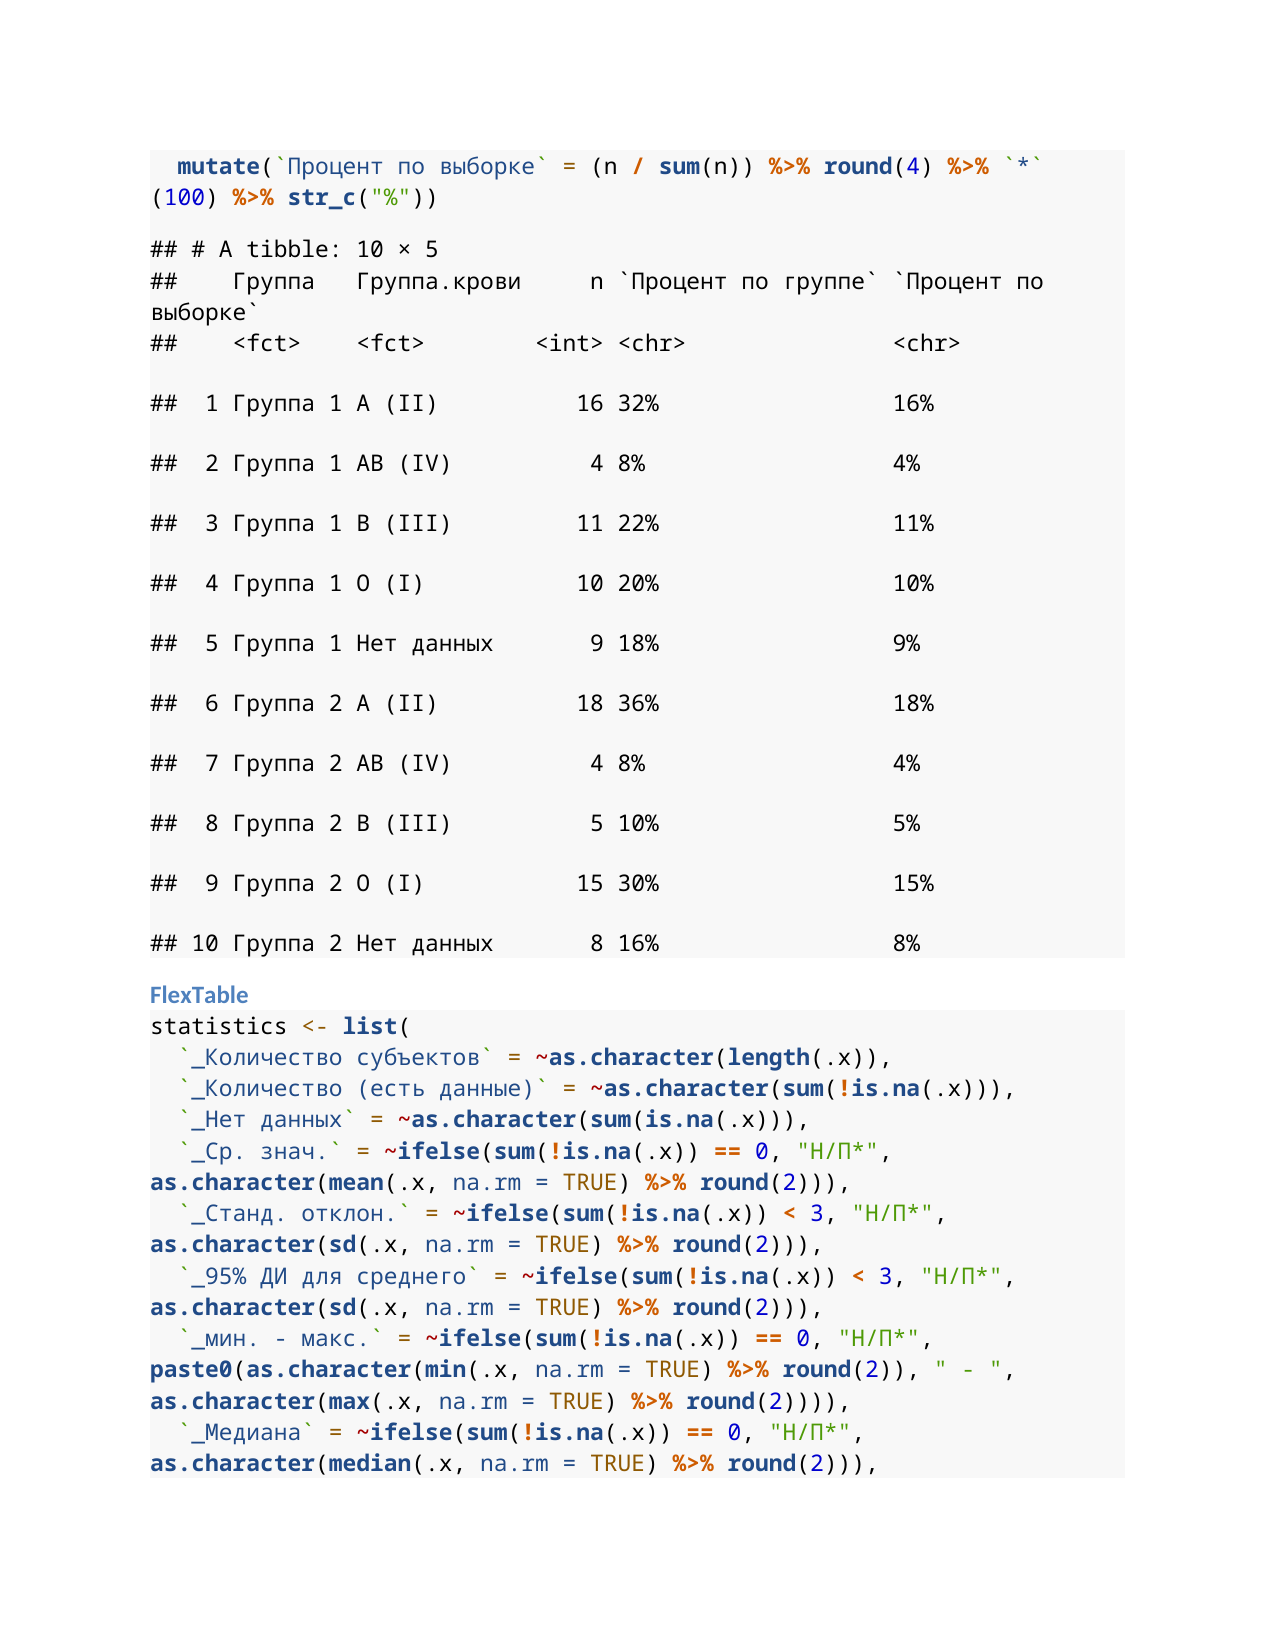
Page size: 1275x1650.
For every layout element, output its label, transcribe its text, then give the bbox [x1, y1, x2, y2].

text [150, 1010, 1125, 1478]
text ## # A tibble: 10 × 5 ## Группа Группа.крови n `Процент по группе` `Процент по выборке` ## <fct> <fct> <int> <chr> <chr> ## 1 Группа 1 A (II) 16 32% 16% ## 2 Группа 1 AB (IV) 4 8% 4% ## 3 Группа 1 B (III) 11 22% 11% ## 4 Группа 1 O (I) 10 20% 10% ## 5 Группа 1 Нет данных 9 18% 9% ## 6 Группа 2 A (II) 18 36% 18% ## 7 Группа 2 AB (IV) 4 8% 4% ## 8 Группа 2 B (III) 5 10% 5% ## 9 Группа 2 O (I) 15 30% 15% ## 10 Группа 2 Нет данных 8 16% 8% [150, 233, 1125, 958]
subtitle FlexTable [150, 979, 1125, 1010]
